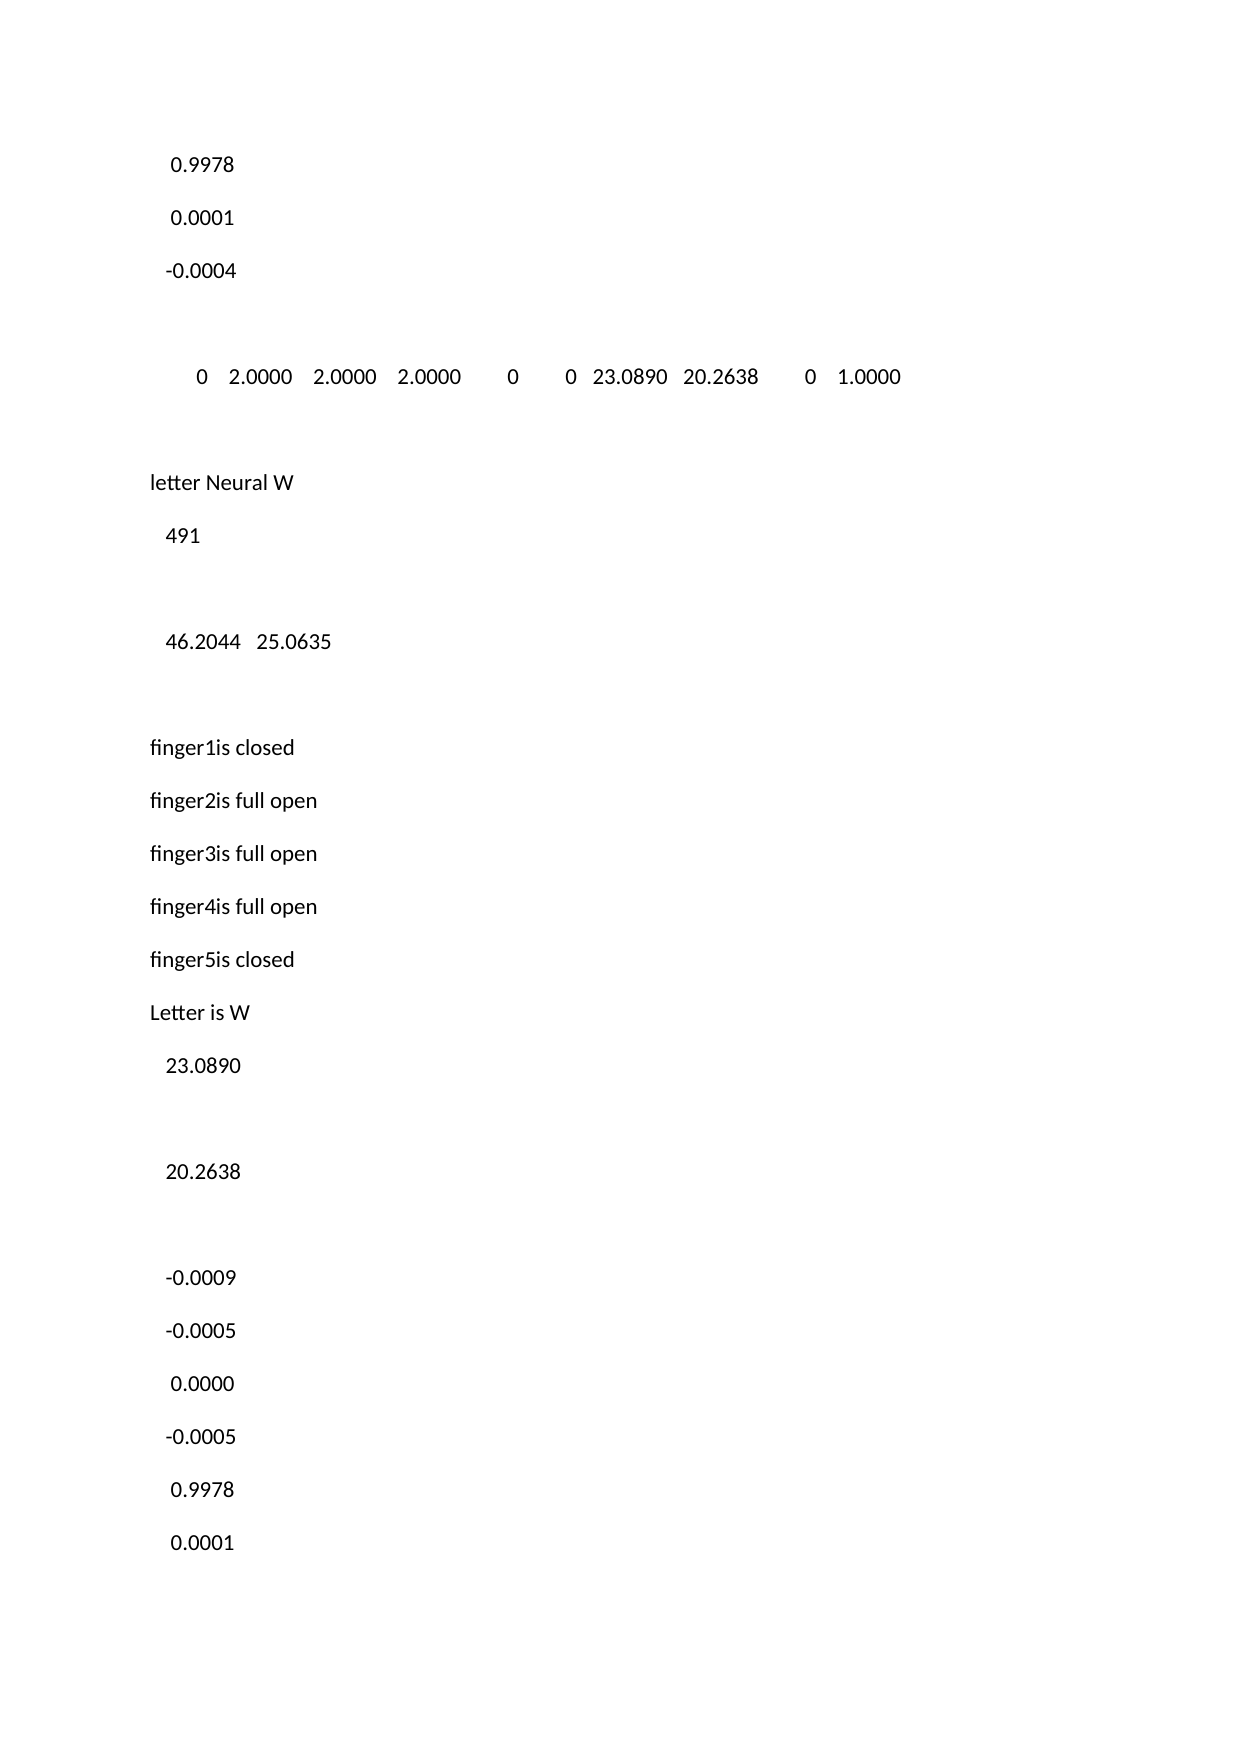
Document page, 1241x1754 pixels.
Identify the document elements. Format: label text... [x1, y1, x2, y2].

text 0.0000 [150, 1369, 1090, 1397]
text 20.2638 [150, 1157, 1090, 1185]
text 23.0890 [150, 1051, 1090, 1079]
text -0.0005 [150, 1316, 1090, 1344]
text finger1is closed [150, 733, 1090, 761]
text 0.0001 [150, 1528, 1090, 1557]
text 0.9978 [150, 150, 1090, 178]
text -0.0005 [150, 1422, 1090, 1451]
text 0.0001 [150, 203, 1090, 231]
text finger2is full open [150, 786, 1090, 814]
text finger3is full open [150, 839, 1090, 867]
text 0 2.0000 2.0000 2.0000 0 0 23.0890 20.2638 0 1.0000 [150, 362, 1090, 390]
text 46.2044 25.0635 [150, 627, 1090, 655]
text finger4is full open [150, 892, 1090, 920]
text 0.9978 [150, 1476, 1090, 1503]
text Letter is W [150, 998, 1090, 1026]
text -0.0004 [150, 256, 1090, 284]
text -0.0009 [150, 1263, 1090, 1291]
text letter Neural W [150, 468, 1090, 496]
text finger5is closed [150, 945, 1090, 973]
text 491 [150, 521, 1090, 549]
